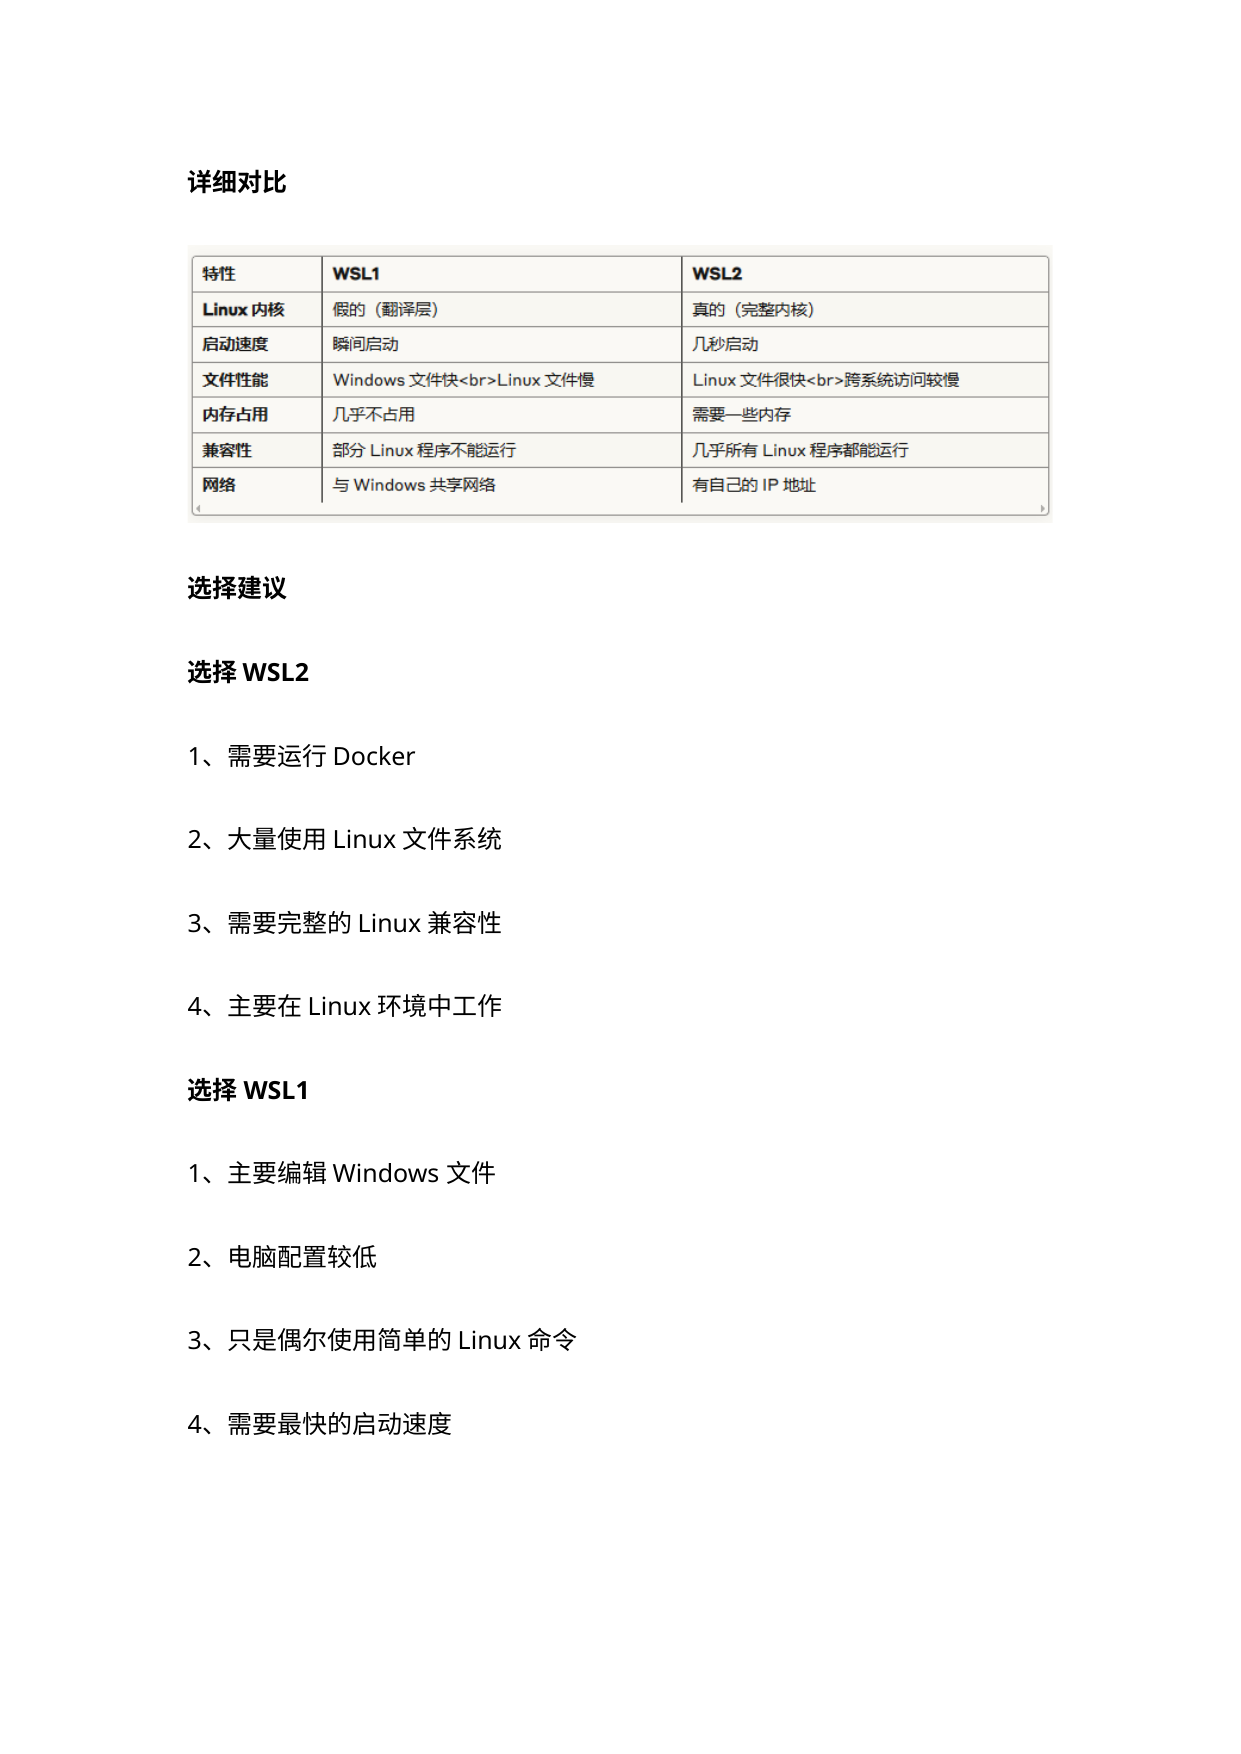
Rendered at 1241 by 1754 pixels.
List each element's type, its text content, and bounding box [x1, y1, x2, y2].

text 4、主要在 Linux 环境中工作 [187, 987, 1053, 1023]
text 3、只是偶尔使用简单的 Linux 命令 [187, 1321, 1053, 1357]
text 2、电脑配置较低 [187, 1237, 1053, 1273]
picture [187, 245, 1053, 523]
text 1、需要运行 Docker [187, 736, 1053, 772]
subtitle 选择建议 [187, 569, 1053, 605]
subtitle 选择WSL2 [187, 652, 1053, 689]
subtitle 详细对比 [187, 162, 1053, 198]
subtitle 选择 WSL1 [187, 1070, 1053, 1106]
text 1、主要编辑 Windows 文件 [187, 1154, 1053, 1190]
text 3、需要完整的 Linux 兼容性 [187, 903, 1053, 939]
text 2、大量使用 Linux 文件系统 [187, 819, 1053, 856]
text 4、需要最快的启动速度 [187, 1404, 1053, 1441]
